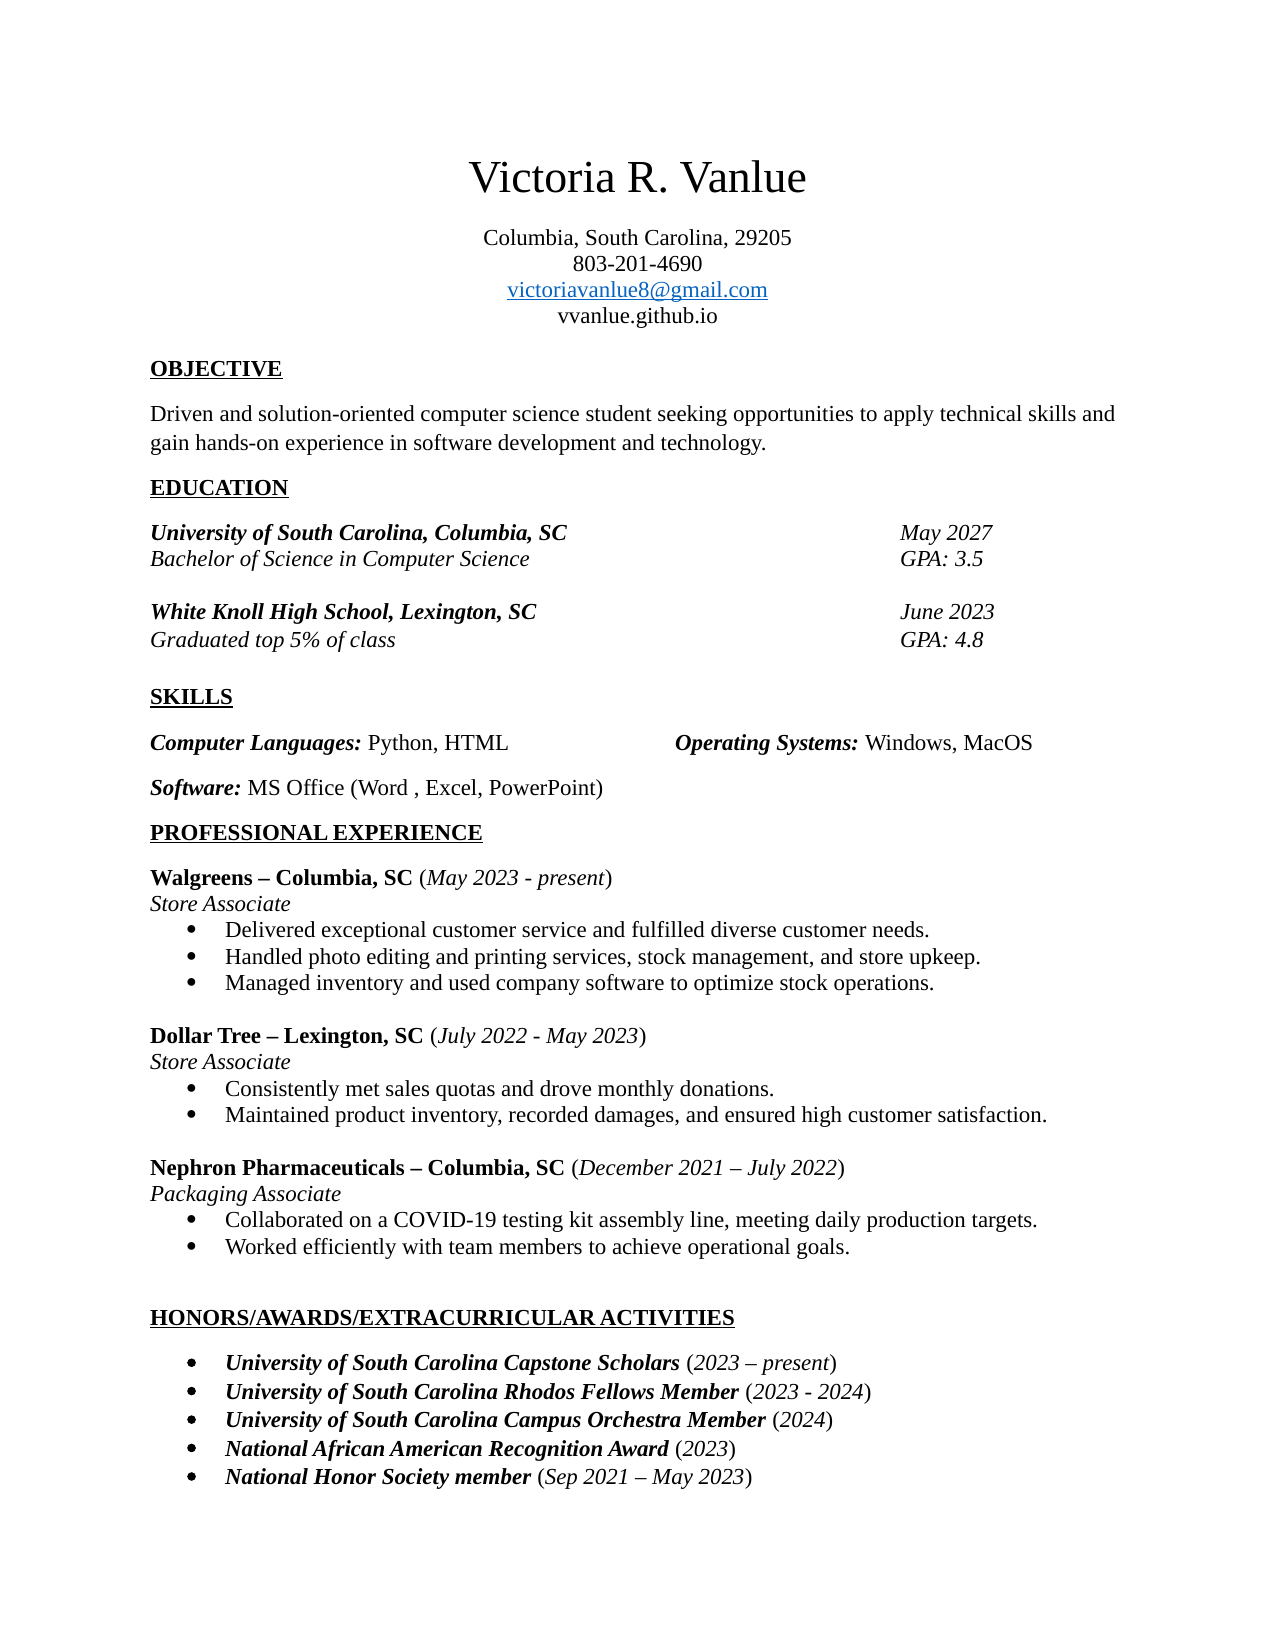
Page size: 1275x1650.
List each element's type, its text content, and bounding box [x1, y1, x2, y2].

text Store Associate [150, 890, 1125, 917]
text Software: MS Office (Word , Excel, PowerPoint) [150, 774, 1125, 800]
text victoriavanlue8@gmail.com [150, 276, 1125, 303]
list Managed inventory and used company software to optimize stock operations. [187, 969, 1125, 996]
list Maintained product inventory, recorded damages, and ensured high customer satisfaction. [187, 1101, 1125, 1127]
text Nephron Pharmaceuticals – Columbia, SC (December 2021 – July 2022) [150, 1154, 1125, 1180]
text vvanlue.github.io [150, 303, 1125, 329]
text 803-201-4690 [150, 250, 1125, 276]
text Computer Languages: Python, HTML Operating Systems: Windows, MacOS [150, 728, 1125, 755]
text OBJECTIVE [150, 355, 1125, 382]
text Columbia, South Carolina, 29205 [150, 223, 1125, 250]
text PROFESSIONAL EXPERIENCE [150, 819, 1125, 845]
text EDUCATION [150, 474, 1125, 500]
text Graduated top 5% of class GPA: 4.8 [150, 627, 1125, 681]
list Worked efficiently with team members to achieve operational goals. [187, 1233, 1125, 1259]
text Store Associate [150, 1048, 1125, 1075]
list Handled photo editing and printing services, stock management, and store upkeep. [187, 943, 1125, 969]
text Packaging Associate [150, 1180, 1125, 1206]
text SKILLS [150, 683, 1125, 710]
text Victoria R. Vanlue [150, 150, 1125, 203]
text White Knoll High School, Lexington, SC June 2023 [150, 598, 1125, 624]
text Bachelor of Science in Computer Science GPA: 3.5 [150, 545, 1125, 572]
list Consistently met sales quotas and drove monthly donations. [187, 1075, 1125, 1101]
text University of South Carolina, Columbia, SC May 2027 [150, 519, 1125, 545]
list University of South Carolina Capstone Scholars (2023 – present) [187, 1349, 1125, 1376]
list University of South Carolina Rhodos Fellows Member (2023 - 2024) [187, 1378, 1125, 1404]
list Collaborated on a COVID-19 testing kit assembly line, meeting daily production targets. [187, 1206, 1125, 1233]
text Walgreens – Columbia, SC (May 2023 - present) [150, 864, 1125, 890]
text Driven and solution-oriented computer science student seeking opportunities to apply technical skills and gain hands-on experience in software development and technology. [150, 400, 1125, 455]
list National Honor Society member (Sep 2021 – May 2023) [187, 1463, 1125, 1489]
list National African American Recognition Award (2023) [187, 1435, 1125, 1461]
text Dollar Tree – Lexington, SC (July 2022 - May 2023) [150, 1022, 1125, 1048]
list Delivered exceptional customer service and fulfilled diverse customer needs. [187, 917, 1125, 943]
text HONORS/AWARDS/EXTRACURRICULAR ACTIVITIES [150, 1304, 1125, 1331]
list University of South Carolina Campus Orchestra Member (2024) [187, 1406, 1125, 1433]
